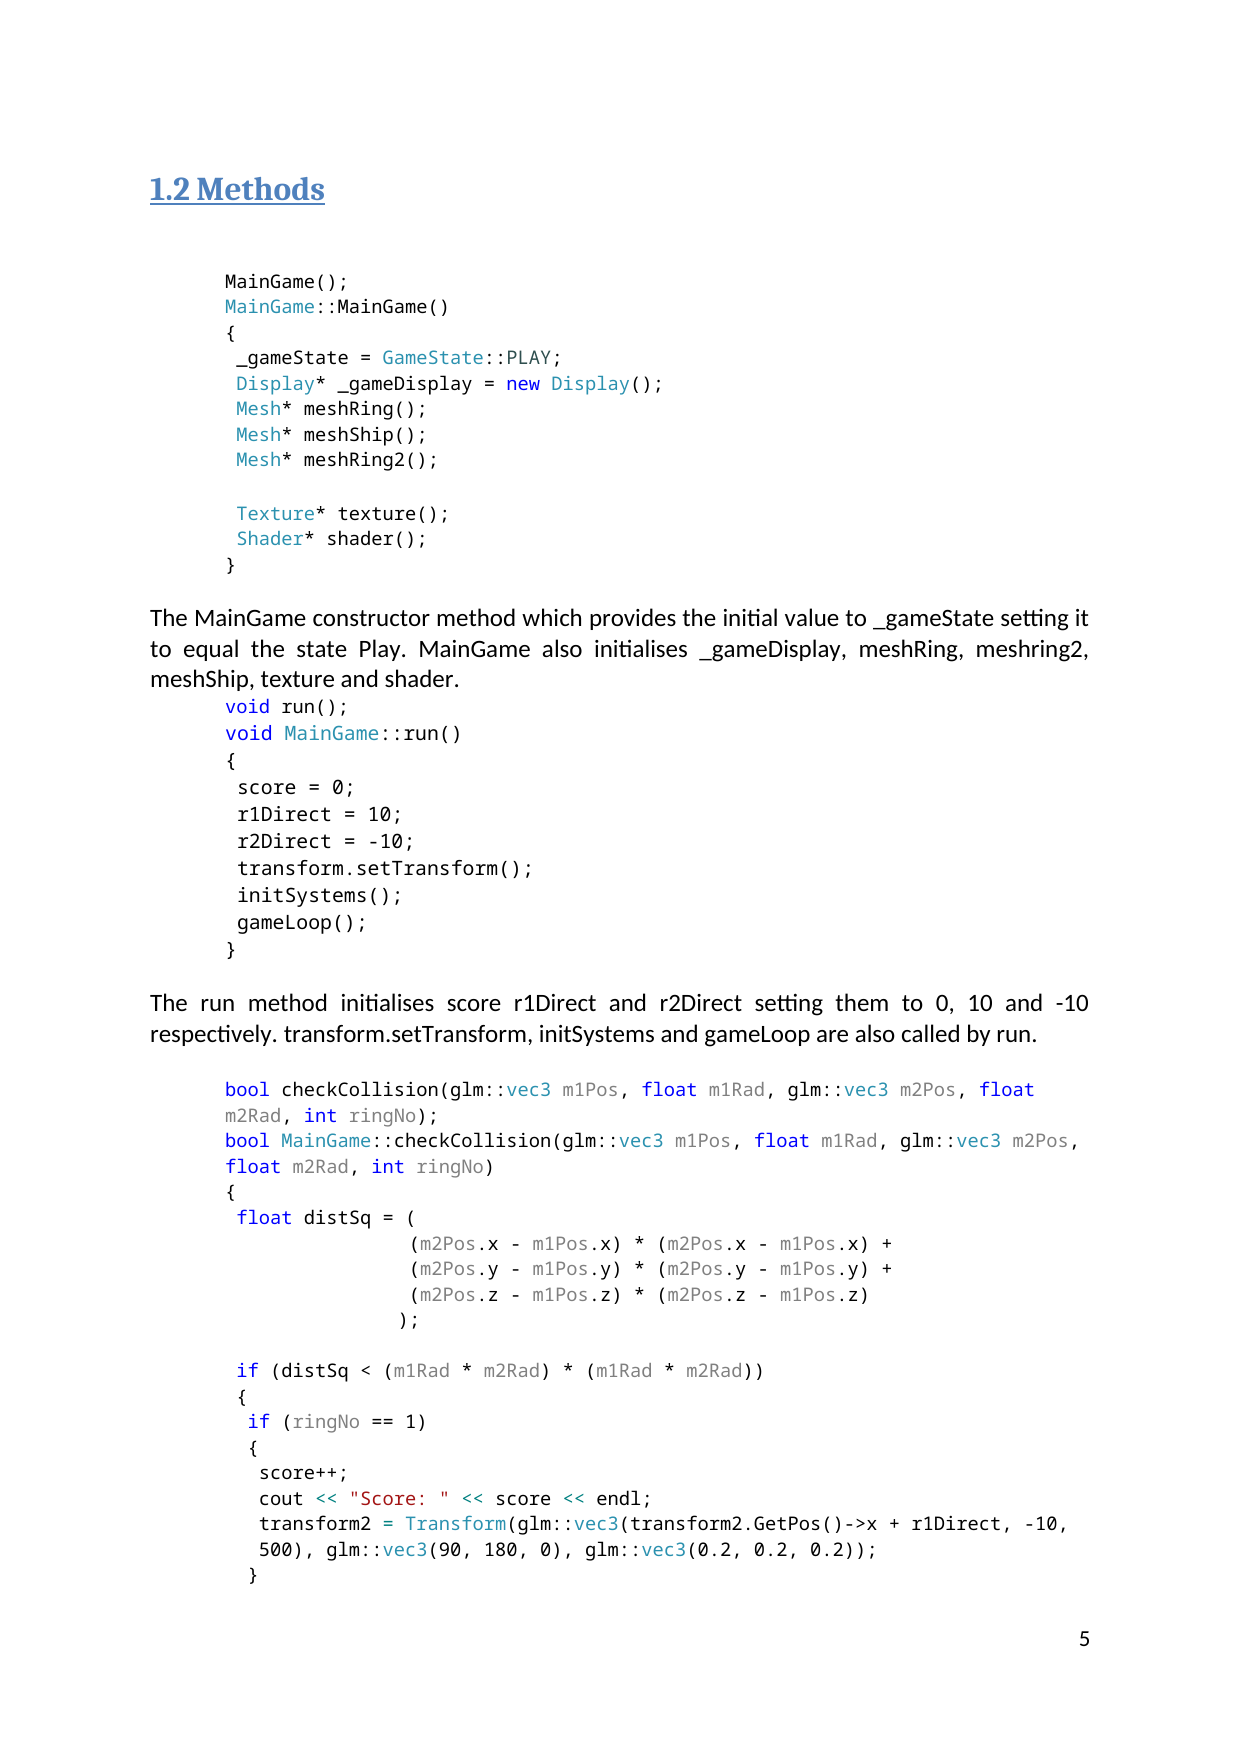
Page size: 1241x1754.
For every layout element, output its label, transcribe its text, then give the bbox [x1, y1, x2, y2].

text Mesh* meshShip(); [150, 421, 1090, 447]
text if (ringNo == 1) [150, 1408, 1090, 1434]
text MainGame::MainGame() [150, 293, 1090, 319]
text Shader* shader(); [150, 526, 1090, 551]
text { [150, 1383, 1090, 1408]
text MainGame(); [150, 268, 1090, 293]
text { [150, 319, 1090, 344]
text (m2Pos.y - m1Pos.y) * (m2Pos.y - m1Pos.y) + [150, 1255, 1090, 1281]
text Texture* texture(); [150, 500, 1090, 526]
text } [150, 935, 1090, 962]
text transform.setTransform(); [225, 854, 1090, 881]
text (m2Pos.z - m1Pos.z) * (m2Pos.z - m1Pos.z) [150, 1281, 1090, 1306]
text bool MainGame::checkCollision(glm::vec3 m1Pos, float m1Rad, glm::vec3 m2Pos, float m2Rad, int ringNo) [225, 1128, 1090, 1179]
text { [150, 1434, 1090, 1459]
text if (distSq < (m1Rad * m2Rad) * (m1Rad * m2Rad)) [150, 1357, 1090, 1383]
text } [150, 551, 1090, 577]
text void MainGame::run() [150, 719, 1090, 746]
text gameLoop(); [150, 908, 1090, 935]
text score++; [150, 1459, 1090, 1485]
text The MainGame constructor method which provides the initial value to _gameState setting it to equal the state Play. MainGame also initialises _gameDisplay, meshRing, meshring2, meshShip, texture and shader. [150, 602, 1090, 694]
text r2Direct = -10; [225, 827, 1090, 854]
text r1Direct = 10; [225, 800, 1090, 827]
text initSystems(); [150, 881, 1090, 908]
text 500), glm::vec3(90, 180, 0), glm::vec3(0.2, 0.2, 0.2)); [225, 1536, 1090, 1562]
text Mesh* meshRing2(); [150, 447, 1090, 472]
text transform2 = Transform(glm::vec3(transform2.GetPos()->x + r1Direct, -10, [225, 1511, 1090, 1536]
text float distSq = ( [150, 1204, 1090, 1230]
text { [150, 746, 1090, 773]
text cout << "Score: " << score << endl; [150, 1485, 1090, 1511]
text (m2Pos.x - m1Pos.x) * (m2Pos.x - m1Pos.x) + [150, 1230, 1090, 1255]
text Mesh* meshRing(); [150, 396, 1090, 421]
text Display* _gameDisplay = new Display(); [150, 370, 1090, 396]
text The run method initialises score r1Direct and r2Direct setting them to 0, 10 and -10 respectively. transform.setTransform, initSystems and gameLoop are also called by run. [150, 988, 1090, 1049]
text score = 0; [150, 773, 1090, 800]
text bool checkCollision(glm::vec3 m1Pos, float m1Rad, glm::vec3 m2Pos, float m2Rad, int ringNo); [225, 1077, 1090, 1128]
subtitle 1.2 Methods [150, 171, 1090, 209]
text ); [150, 1306, 1090, 1332]
text } [150, 1562, 1090, 1587]
text _gameState = GameState::PLAY; [150, 344, 1090, 370]
text { [150, 1179, 1090, 1204]
text void run(); [150, 694, 1090, 719]
